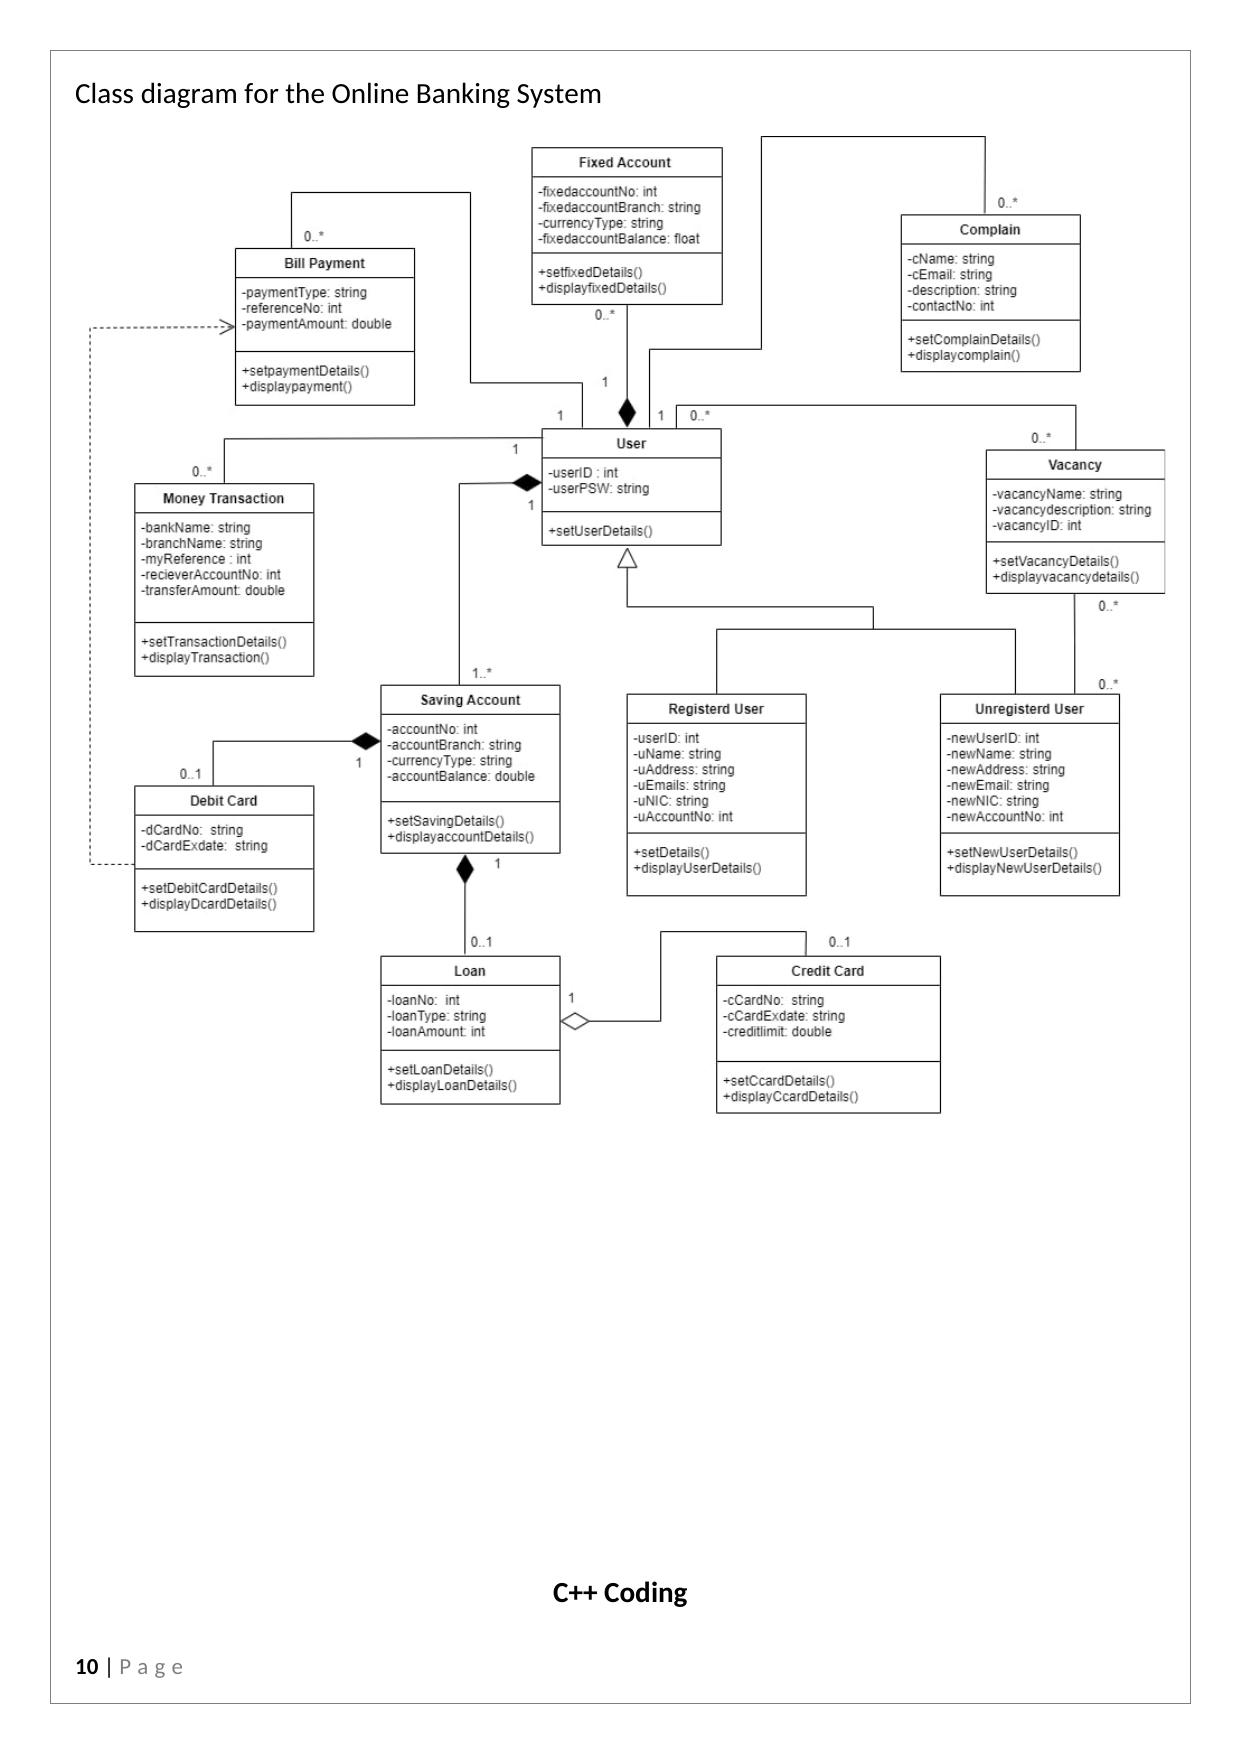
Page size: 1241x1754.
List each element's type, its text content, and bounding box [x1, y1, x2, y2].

text C++ Coding [75, 1574, 1165, 1609]
text Class diagram for the Online Banking System [75, 75, 1165, 111]
picture [75, 136, 1166, 1117]
